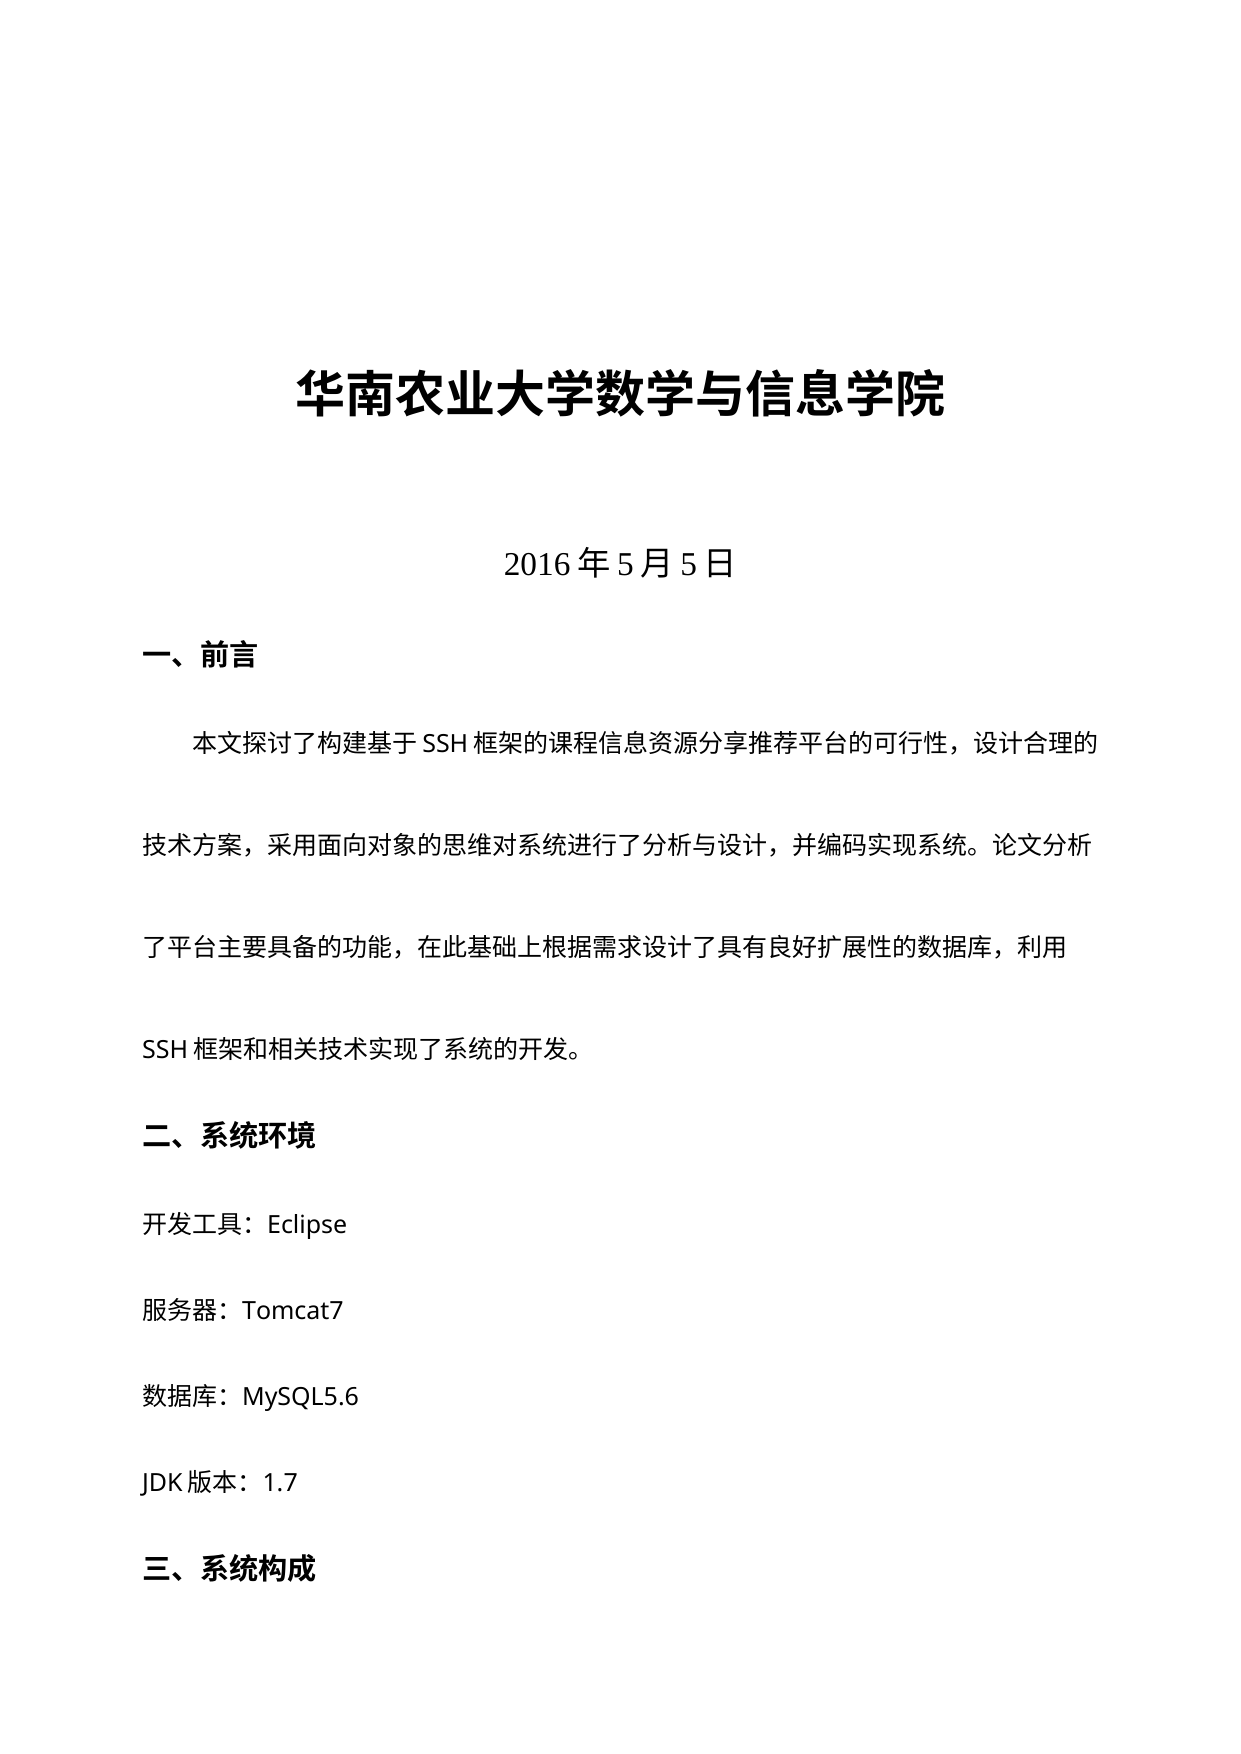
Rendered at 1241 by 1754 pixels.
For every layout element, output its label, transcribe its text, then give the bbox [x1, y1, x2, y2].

text 二、系统环境 [142, 1099, 1098, 1167]
text JDK版本：1.7 [142, 1446, 1098, 1514]
text 数据库：MySQL5.6 [142, 1360, 1098, 1428]
text 2016年5月5日 [142, 527, 1098, 594]
text 开发工具：Eclipse [142, 1188, 1098, 1256]
text 本文探讨了构建基于SSH框架的课程信息资源分享推荐平台的可行性，设计合理的技术方案，采用面向对象的思维对系统进行了分析与设计，并编码实现系统。论文分析了平台主要具备的功能，在此基础上根据需求设计了具有良好扩展性的数据库，利用SSH框架和相关技术实现了系统的开发。 [142, 708, 1098, 1081]
text 服务器：Tomcat7 [142, 1274, 1098, 1342]
text 华南农业大学数学与信息学院 [142, 340, 1098, 442]
text 三、系统构成 [142, 1532, 1098, 1600]
text 一、前言 [142, 618, 1098, 686]
